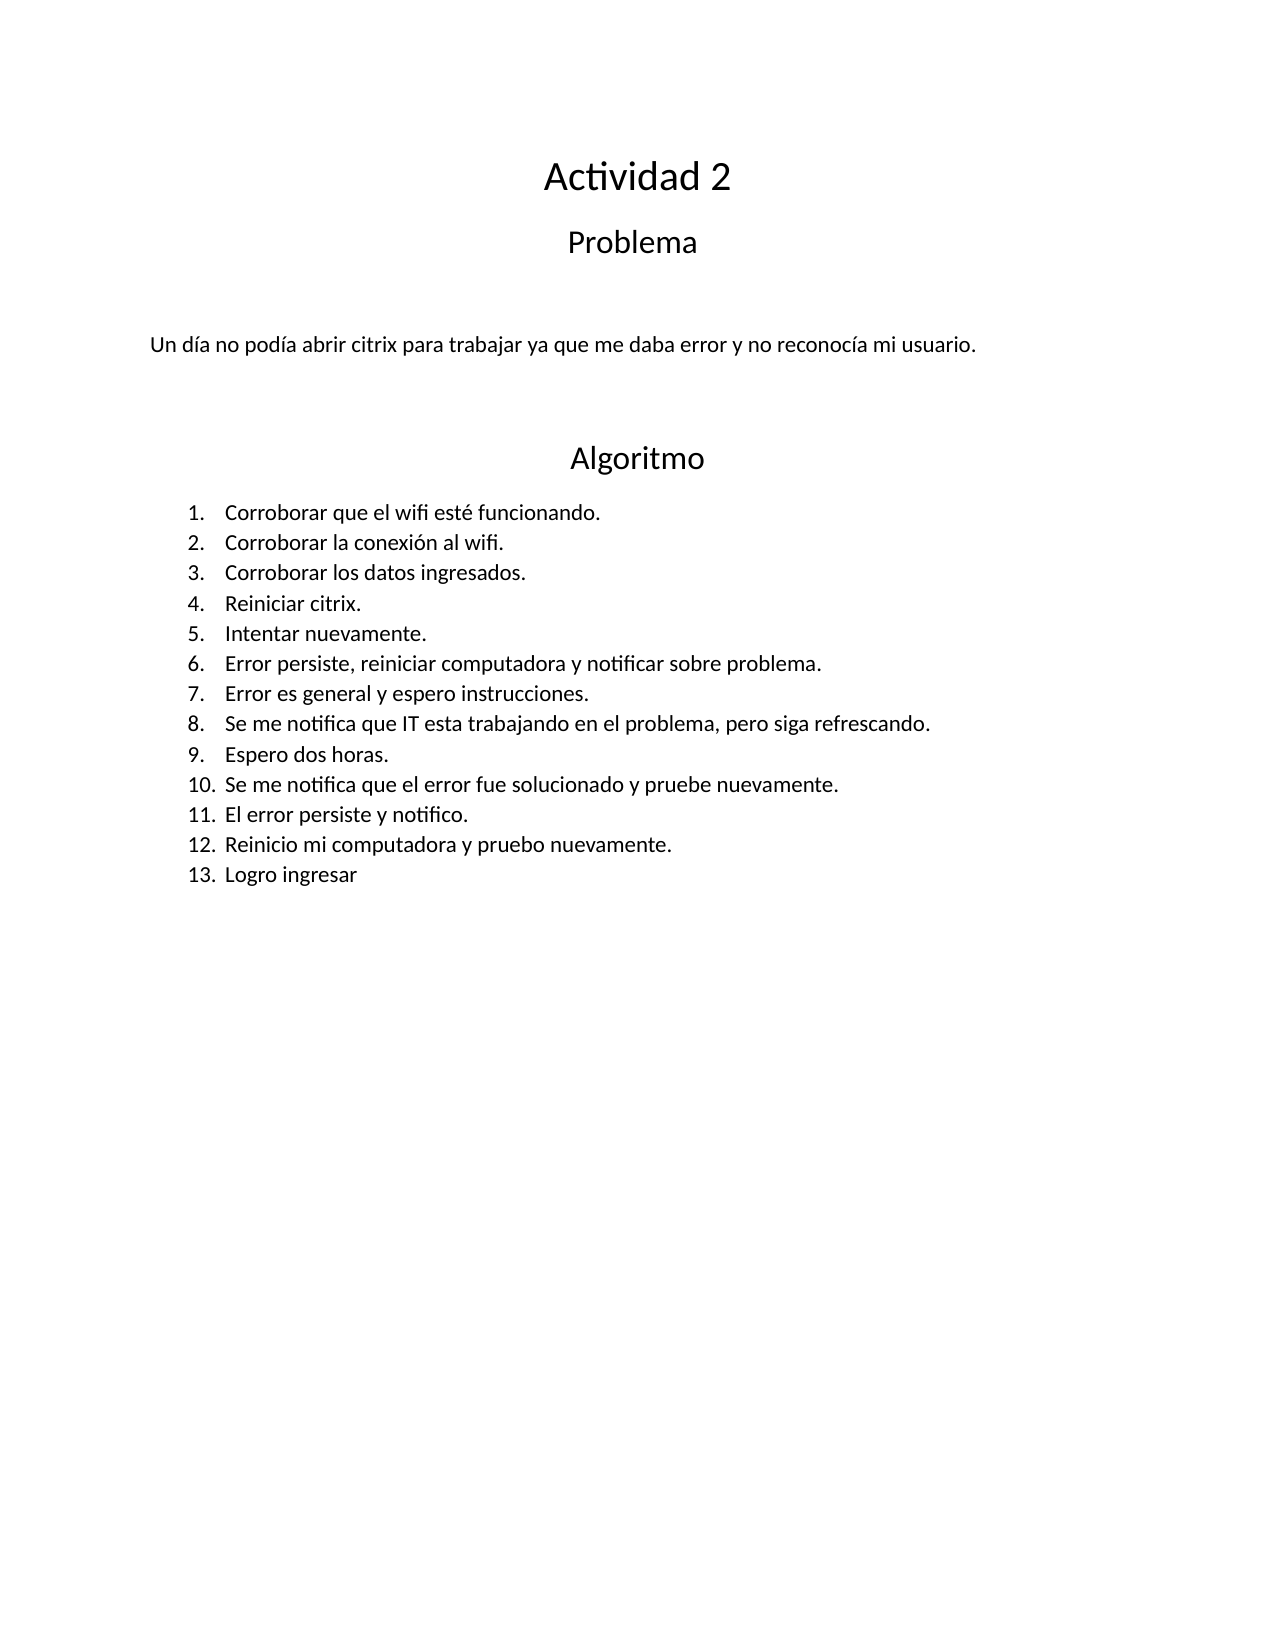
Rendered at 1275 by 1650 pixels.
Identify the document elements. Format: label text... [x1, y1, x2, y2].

text Algoritmo [150, 437, 1125, 478]
list Error persiste, reiniciar computadora y notificar sobre problema. [187, 649, 1125, 677]
list Logro ingresar [187, 861, 1125, 888]
text Problema [150, 222, 1125, 262]
list Intentar nuevamente. [187, 619, 1125, 647]
text Actividad 2 [150, 150, 1125, 201]
list Se me notifica que IT esta trabajando en el problema, pero siga refrescando. [187, 709, 1125, 737]
list Corroborar la conexión al wifi. [187, 528, 1125, 556]
list El error persiste y notifico. [187, 800, 1125, 828]
list Reinicio mi computadora y pruebo nuevamente. [187, 830, 1125, 858]
list Corroborar los datos ingresados. [187, 558, 1125, 586]
list Se me notifica que el error fue solucionado y pruebe nuevamente. [187, 770, 1125, 798]
list Error es general y espero instrucciones. [187, 679, 1125, 707]
list Espero dos horas. [187, 740, 1125, 768]
list Reiniciar citrix. [187, 589, 1125, 617]
text Un día no podía abrir citrix para trabajar ya que me daba error y no reconocía mi usuario. [150, 330, 1125, 358]
list Corroborar que el wifi esté funcionando. [187, 498, 1125, 526]
